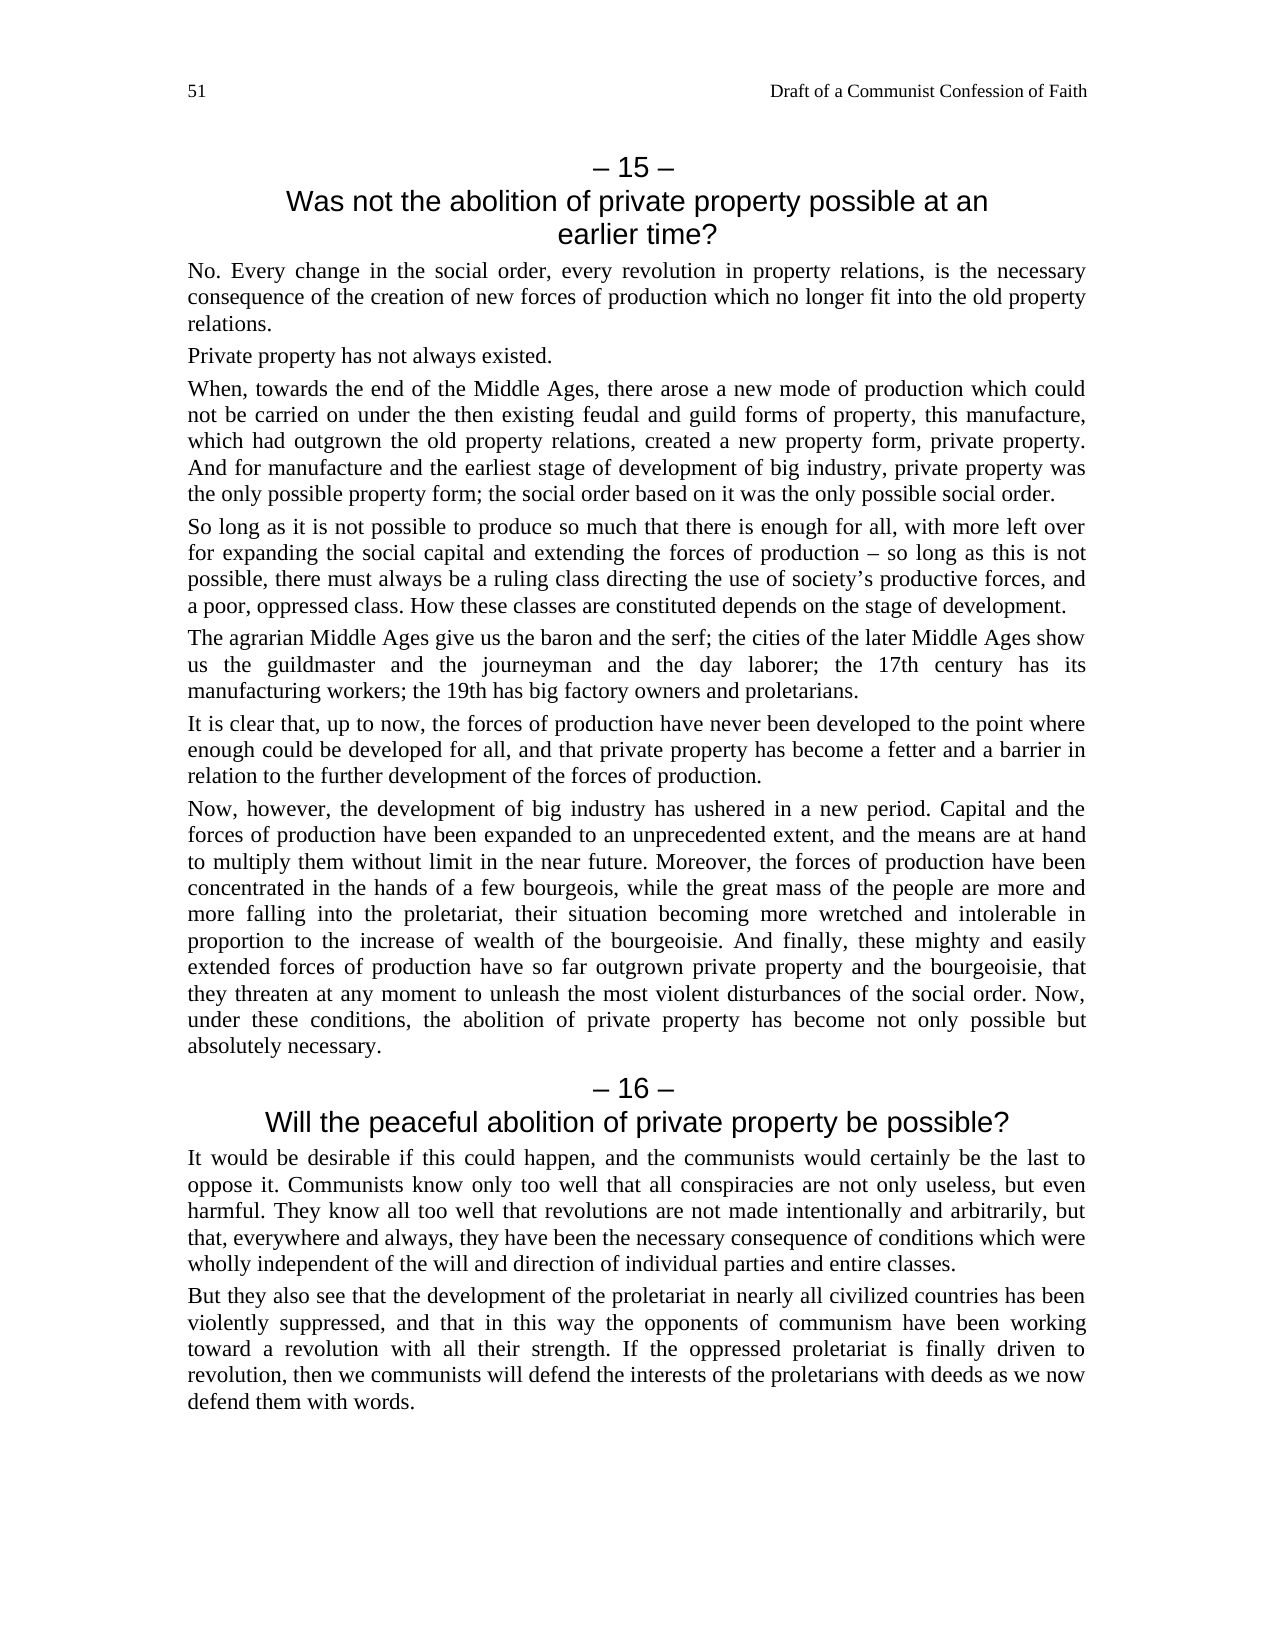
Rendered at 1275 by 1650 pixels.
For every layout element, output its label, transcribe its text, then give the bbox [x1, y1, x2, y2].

text But they also see that the development of the proletariat in nearly all civilized countries has been violently suppressed, and that in this way the opponents of communism have been working toward a revolution with all their strength. If the oppressed proletariat is finally driven to revolution, then we communists will defend the interests of the proletarians with deeds as we now defend them with words. [187, 1282, 1087, 1414]
subtitle – 16 – Will the peaceful abolition of private property be possible? [262, 1071, 1012, 1138]
text When, towards the end of the Middle Ages, there arose a new mode of production which could not be carried on under the then existing feudal and guild forms of property, this manufacture, which had outgrown the old property relations, created a new property form, private property. And for manufacture and the earliest stage of development of big industry, private property was the only possible property form; the social order based on it was the only possible social order. [187, 375, 1087, 507]
text Private property has not always existed. [187, 342, 1087, 368]
text It would be desirable if this could happen, and the communists would certainly be the last to oppose it. Communists know only too well that all conspiracies are not only useless, but even harmful. They know all too well that revolutions are not made intentionally and arbitrarily, but that, everywhere and always, they have been the necessary consequence of conditions which were wholly independent of the will and direction of individual parties and entire classes. [187, 1144, 1087, 1276]
text The agrarian Middle Ages give us the baron and the serf; the cities of the later Middle Ages show us the guildmaster and the journeyman and the day laborer; the 17th century has its manufacturing workers; the 19th has big factory owners and proletarians. [187, 624, 1087, 703]
subtitle – 15 – Was not the abolition of private property possible at an earlier time? [262, 150, 1012, 251]
text No. Every change in the social order, every revolution in property relations, is the necessary consequence of the creation of new forces of production which no longer fit into the old property relations. [187, 257, 1087, 336]
text It is clear that, up to now, the forces of production have never been developed to the point where enough could be developed for all, and that private property has become a fetter and a barrier in relation to the further development of the forces of production. [187, 710, 1087, 789]
text Now, however, the development of big industry has ushered in a new period. Capital and the forces of production have been expanded to an unprecedented extent, and the means are at hand to multiply them without limit in the near future. Moreover, the forces of production have been concentrated in the hands of a few bourgeois, while the great mass of the people are more and more falling into the proletariat, their situation becoming more wretched and intolerable in proportion to the increase of wealth of the bourgeoisie. And finally, these mighty and easily extended forces of production have so far outgrown private property and the bourgeoisie, that they threaten at any moment to unleash the most violent disturbances of the social order. Now, under these conditions, the abolition of private property has become not only possible but absolutely necessary. [187, 795, 1087, 1059]
text So long as it is not possible to produce so much that there is enough for all, with more left over for expanding the social capital and extending the forces of production – so long as this is not possible, there must always be a ruling class directing the use of society’s productive forces, and a poor, oppressed class. How these classes are constituted depends on the stage of development. [187, 513, 1087, 618]
